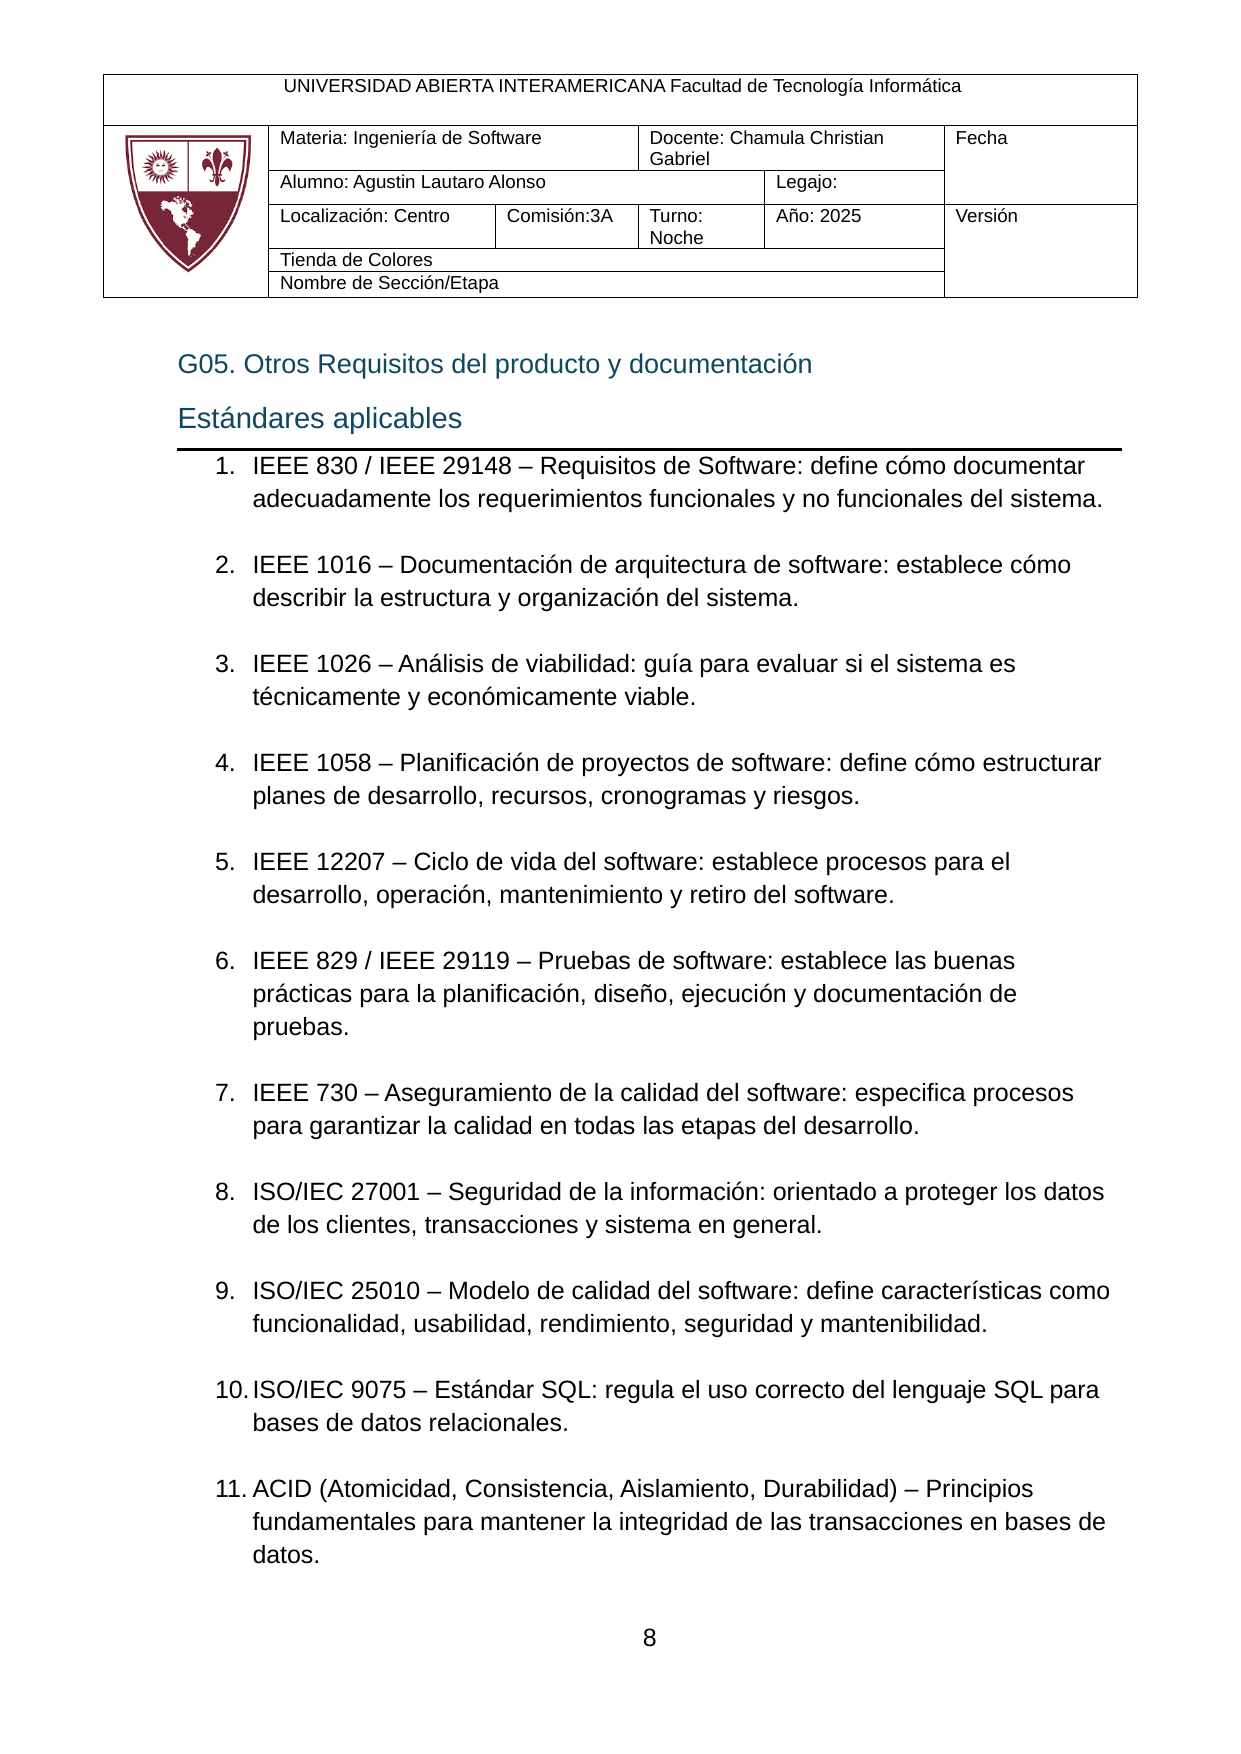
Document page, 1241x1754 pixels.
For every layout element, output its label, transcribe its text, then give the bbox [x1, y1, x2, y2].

subtitle G05. Otros Requisitos del producto y documentación [177, 348, 1122, 379]
list ISO/IEC 27001 – Seguridad de la información: orientado a proteger los datos de los clientes, transacciones y sistema en general. [215, 1177, 1122, 1239]
list ISO/IEC 9075 – Estándar SQL: regula el uso correcto del lenguaje SQL para bases de datos relacionales. [215, 1375, 1122, 1437]
list ACID (Atomicidad, Consistencia, Aislamiento, Durabilidad) – Principios fundamentales para mantener la integridad de las transacciones en bases de datos. [215, 1474, 1122, 1569]
list IEEE 730 – Aseguramiento de la calidad del software: especifica procesos para garantizar la calidad en todas las etapas del desarrollo. [215, 1078, 1122, 1140]
list IEEE 829 / IEEE 29119 – Pruebas de software: establece las buenas prácticas para la planificación, diseño, ejecución y documentación de pruebas. [215, 946, 1122, 1041]
list IEEE 12207 – Ciclo de vida del software: establece procesos para el desarrollo, operación, mantenimiento y retiro del software. [215, 847, 1122, 909]
subtitle Estándares aplicables [177, 401, 1122, 434]
picture [114, 126, 262, 274]
list ISO/IEC 25010 – Modelo de calidad del software: define características como funcionalidad, usabilidad, rendimiento, seguridad y mantenibilidad. [215, 1276, 1122, 1338]
list IEEE 1026 – Análisis de viabilidad: guía para evaluar si el sistema es técnicamente y económicamente viable. [215, 649, 1122, 711]
list IEEE 1058 – Planificación de proyectos de software: define cómo estructurar planes de desarrollo, recursos, cronogramas y riesgos. [215, 748, 1122, 809]
list IEEE 830 / IEEE 29148 – Requisitos de Software: define cómo documentar adecuadamente los requerimientos funcionales y no funcionales del sistema. [215, 451, 1122, 512]
list IEEE 1016 – Documentación de arquitectura de software: establece cómo describir la estructura y organización del sistema. [215, 550, 1122, 611]
